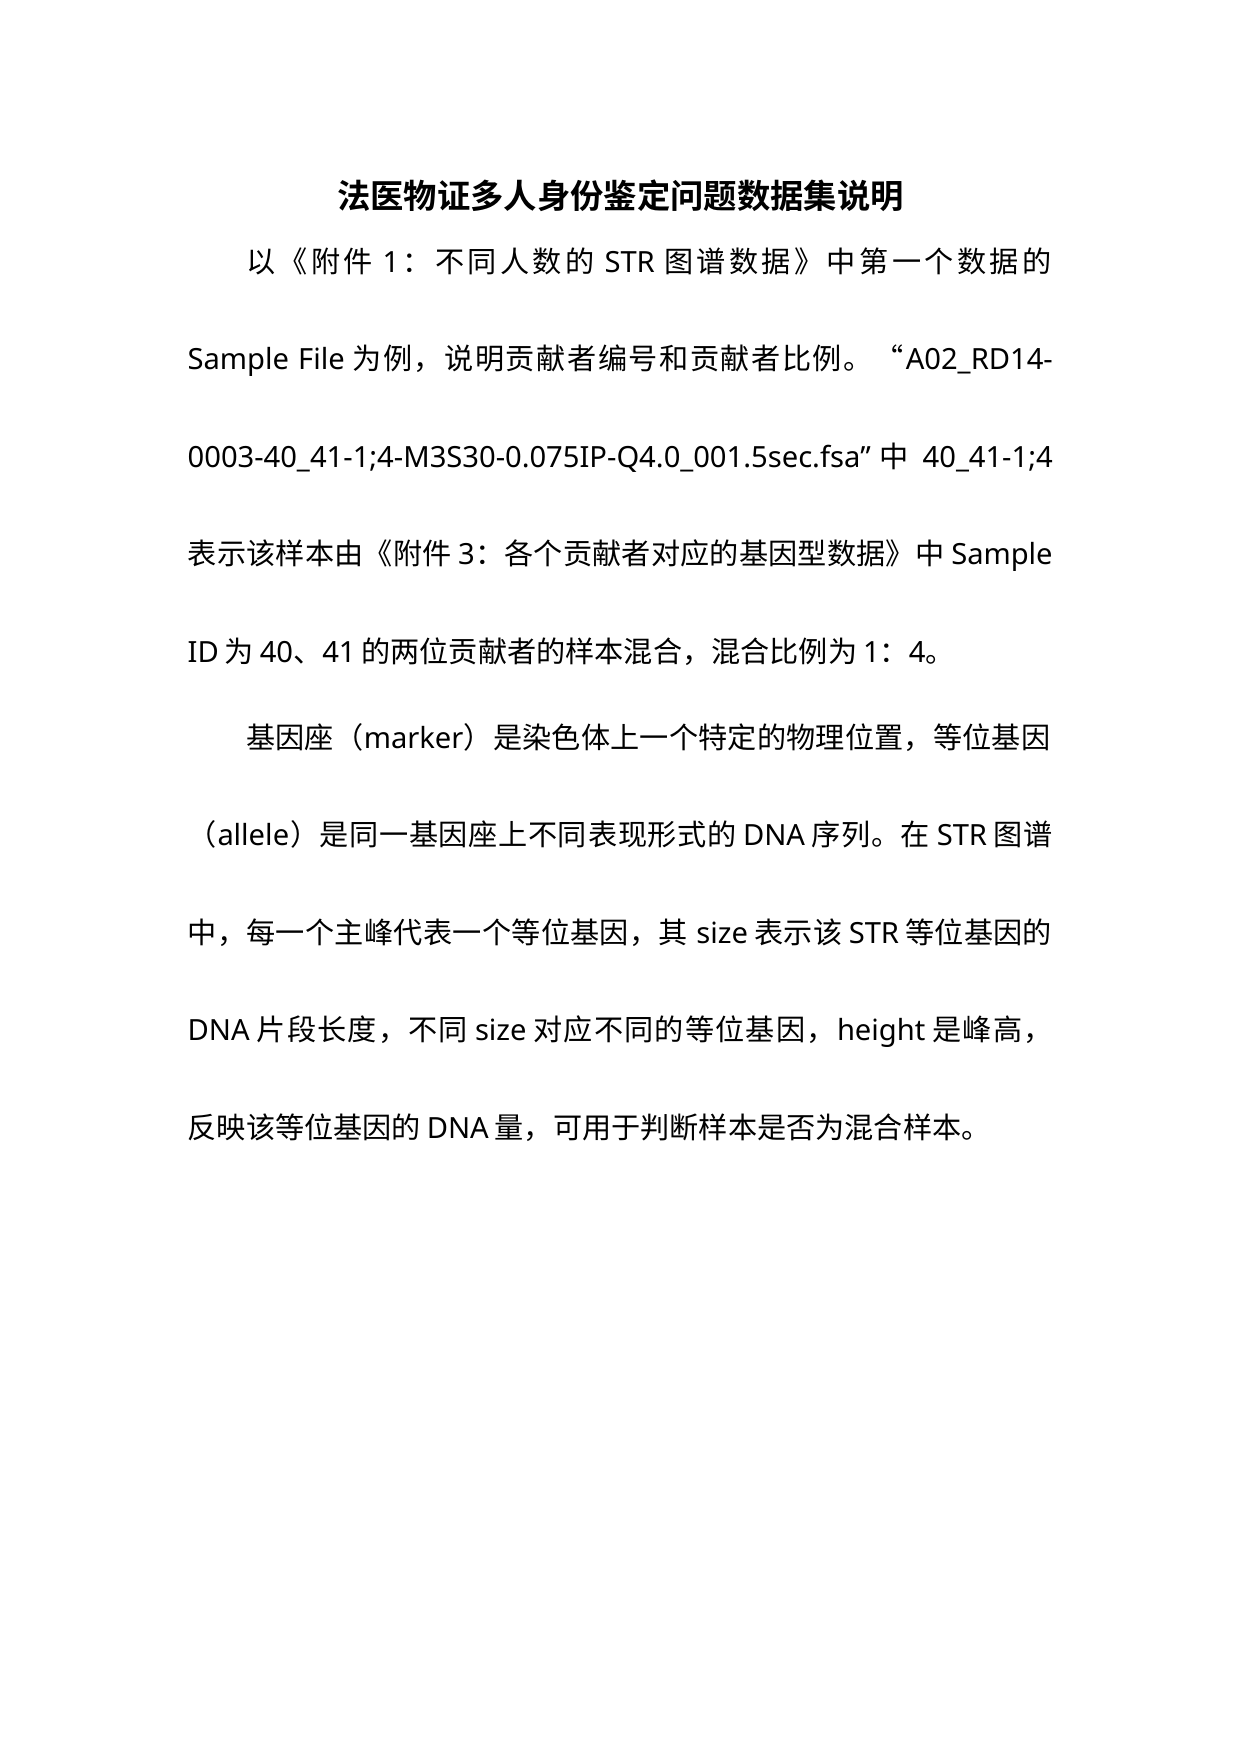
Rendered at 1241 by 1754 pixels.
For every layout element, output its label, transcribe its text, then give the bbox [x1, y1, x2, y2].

text 法医物证多人身份鉴定问题数据集说明 [187, 162, 1053, 227]
text 以《附件1：不同人数的STR图谱数据》中第一个数据的Sample File为例，说明贡献者编号和贡献者比例。“A02_RD14-0003-40_41-1;4-M3S30-0.075IP-Q4.0_001.5sec.fsa”中40_41-1;4表示该样本由《附件3：各个贡献者对应的基因型数据》中Sample ID为40、41的两位贡献者的样本混合，混合比例为1：4。 [187, 227, 1053, 682]
text 基因座（marker）是染色体上一个特定的物理位置，等位基因（allele）是同一基因座上不同表现形式的DNA序列。在STR图谱中，每一个主峰代表一个等位基因，其size表示该STR等位基因的DNA片段长度，不同size对应不同的等位基因，height是峰高，反映该等位基因的DNA量，可用于判断样本是否为混合样本。 [187, 703, 1053, 1158]
